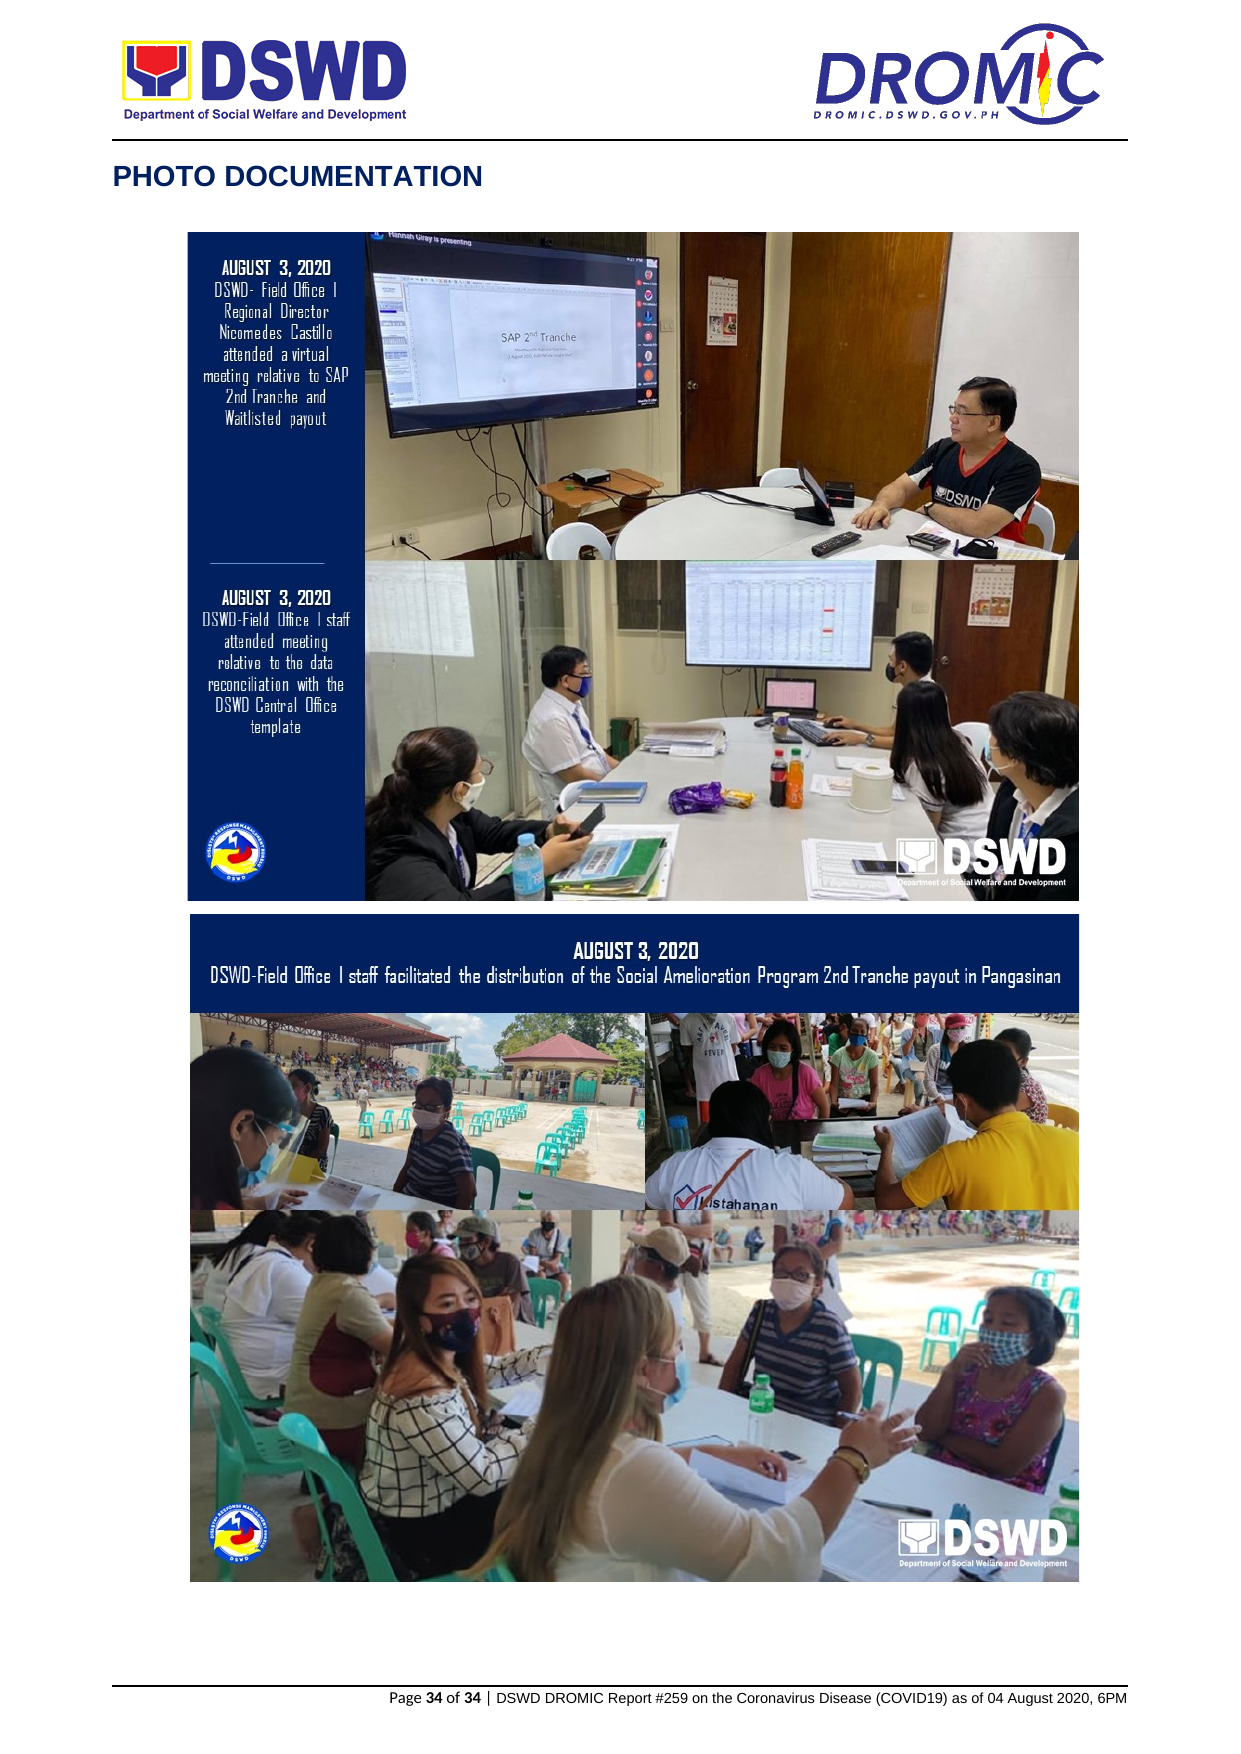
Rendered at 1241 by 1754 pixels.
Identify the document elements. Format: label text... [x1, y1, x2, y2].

text PHOTO DOCUMENTATION [112, 159, 1128, 192]
picture [112, 37, 416, 125]
picture [781, 23, 1133, 125]
picture [190, 914, 1080, 1582]
picture [187, 232, 1079, 901]
